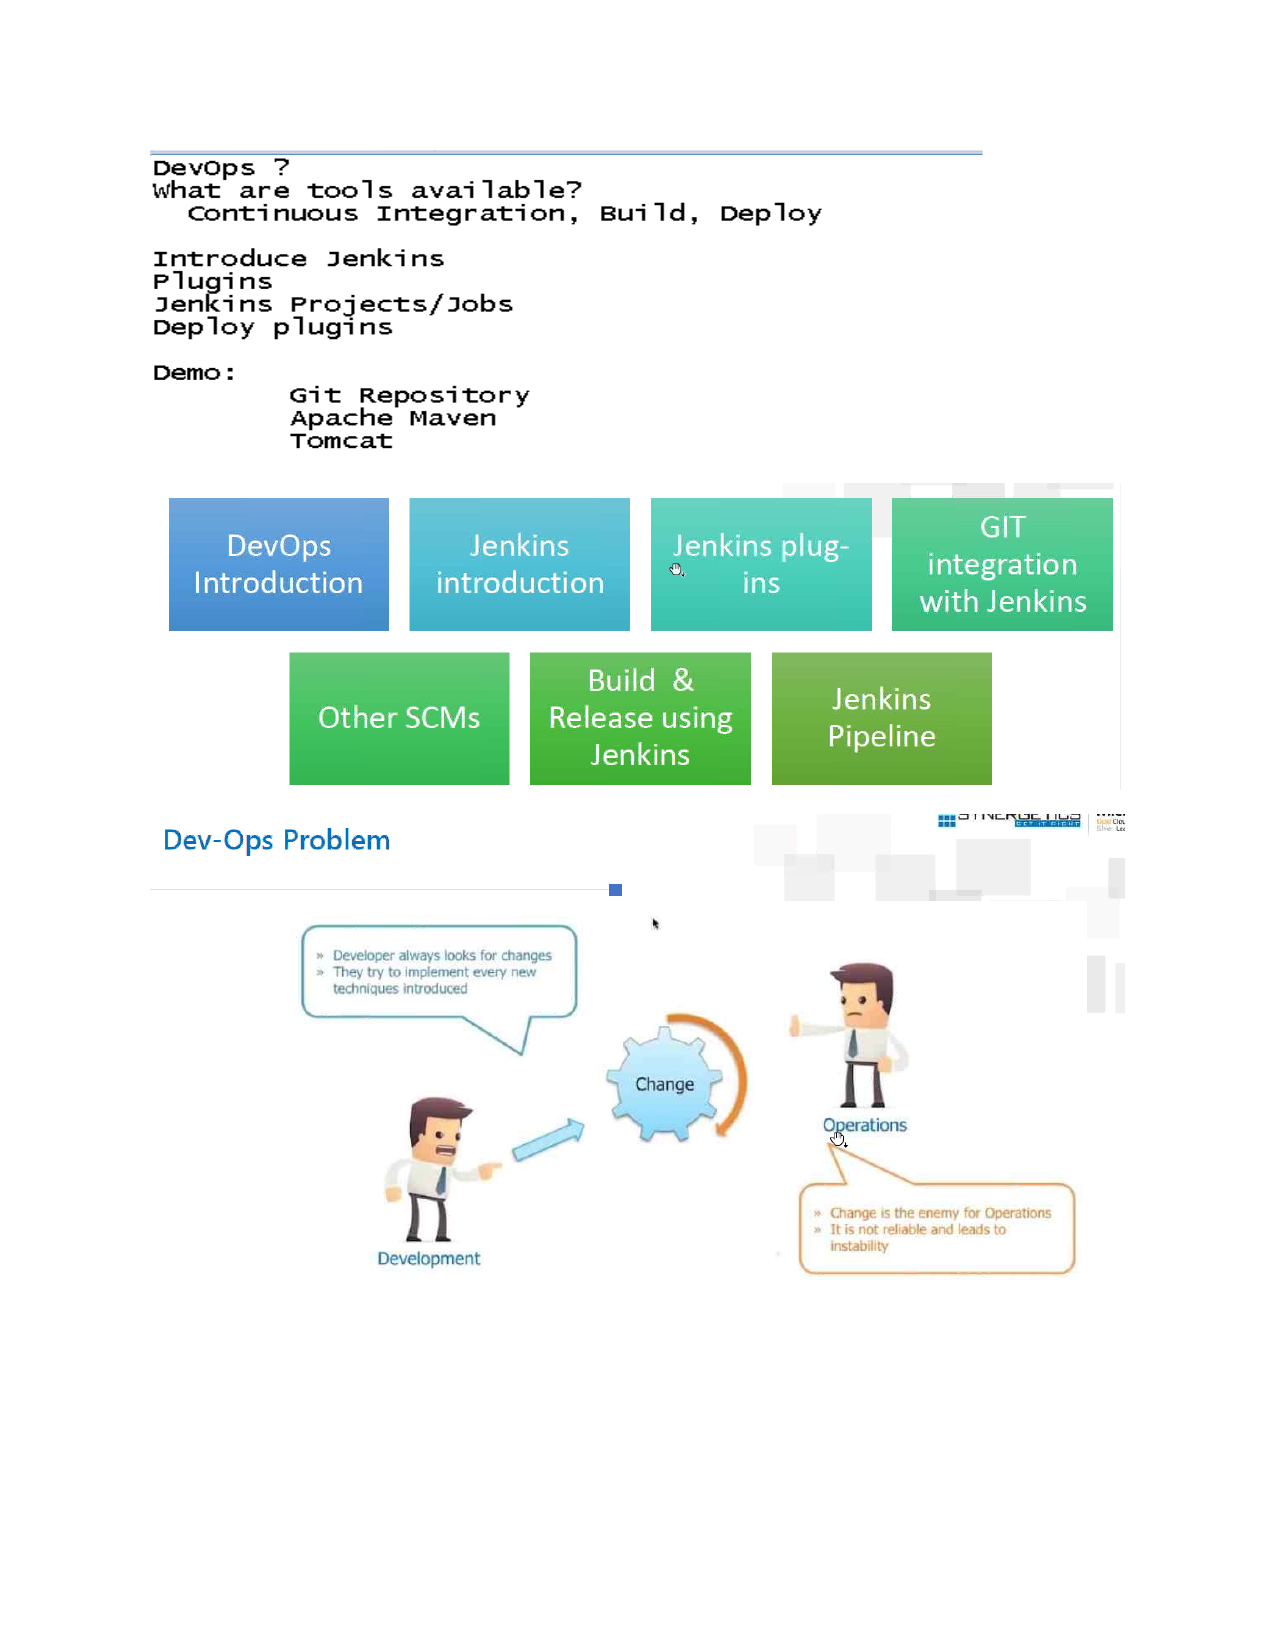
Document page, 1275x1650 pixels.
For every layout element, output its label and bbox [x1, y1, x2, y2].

picture [150, 814, 1125, 1289]
picture [150, 483, 1125, 790]
picture [150, 150, 983, 459]
